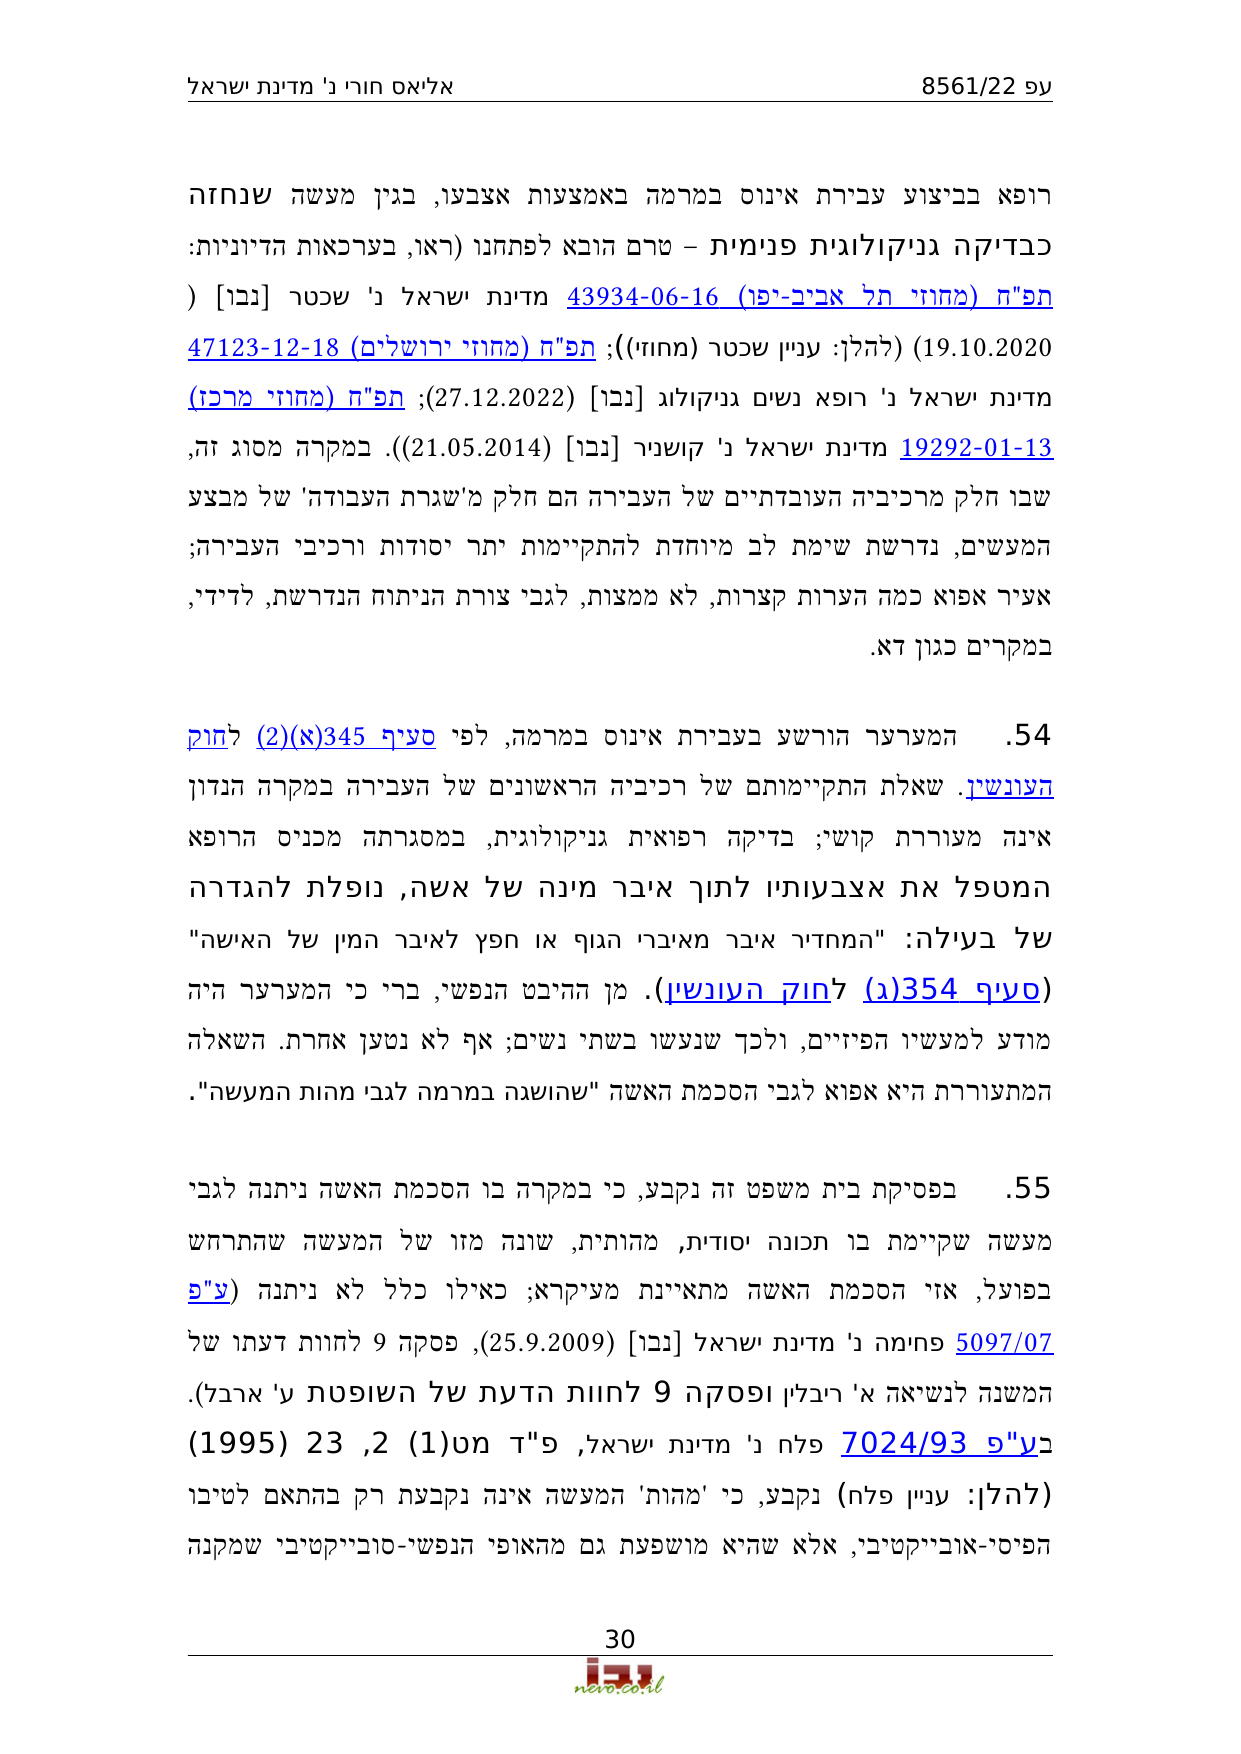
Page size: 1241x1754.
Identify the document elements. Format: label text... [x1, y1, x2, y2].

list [187, 177, 1053, 662]
list המערער הורשע בעבירת אינוס במרמה, לפי סעיף 345(א)(2) לחוק העונשין. שאלת התקיימותם של רכיביה הראשונים של העבירה במקרה הנדון אינה מעוררת קושי; בדיקה רפואית גניקולוגית, במסגרתה מכניס הרופא המטפל את אצבעותיו לתוך איבר מינה של אשה, נופלת להגדרה של בעילה: "המחדיר איבר מאיברי הגוף או חפץ לאיבר המין של האישה" (סעיף 354(ג) לחוק העונשין). מן ההיבט הנפשי, ברי כי המערער היה מודע למעשיו הפיזיים, ולכך שנעשו בשתי נשים; אף לא נטען אחרת. השאלה המתעוררת היא אפוא לגבי הסכמת האשה "שהושגה במרמה לגבי מהות המעשה". [187, 718, 1053, 1108]
picture [574, 1657, 666, 1695]
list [187, 1172, 1053, 1562]
